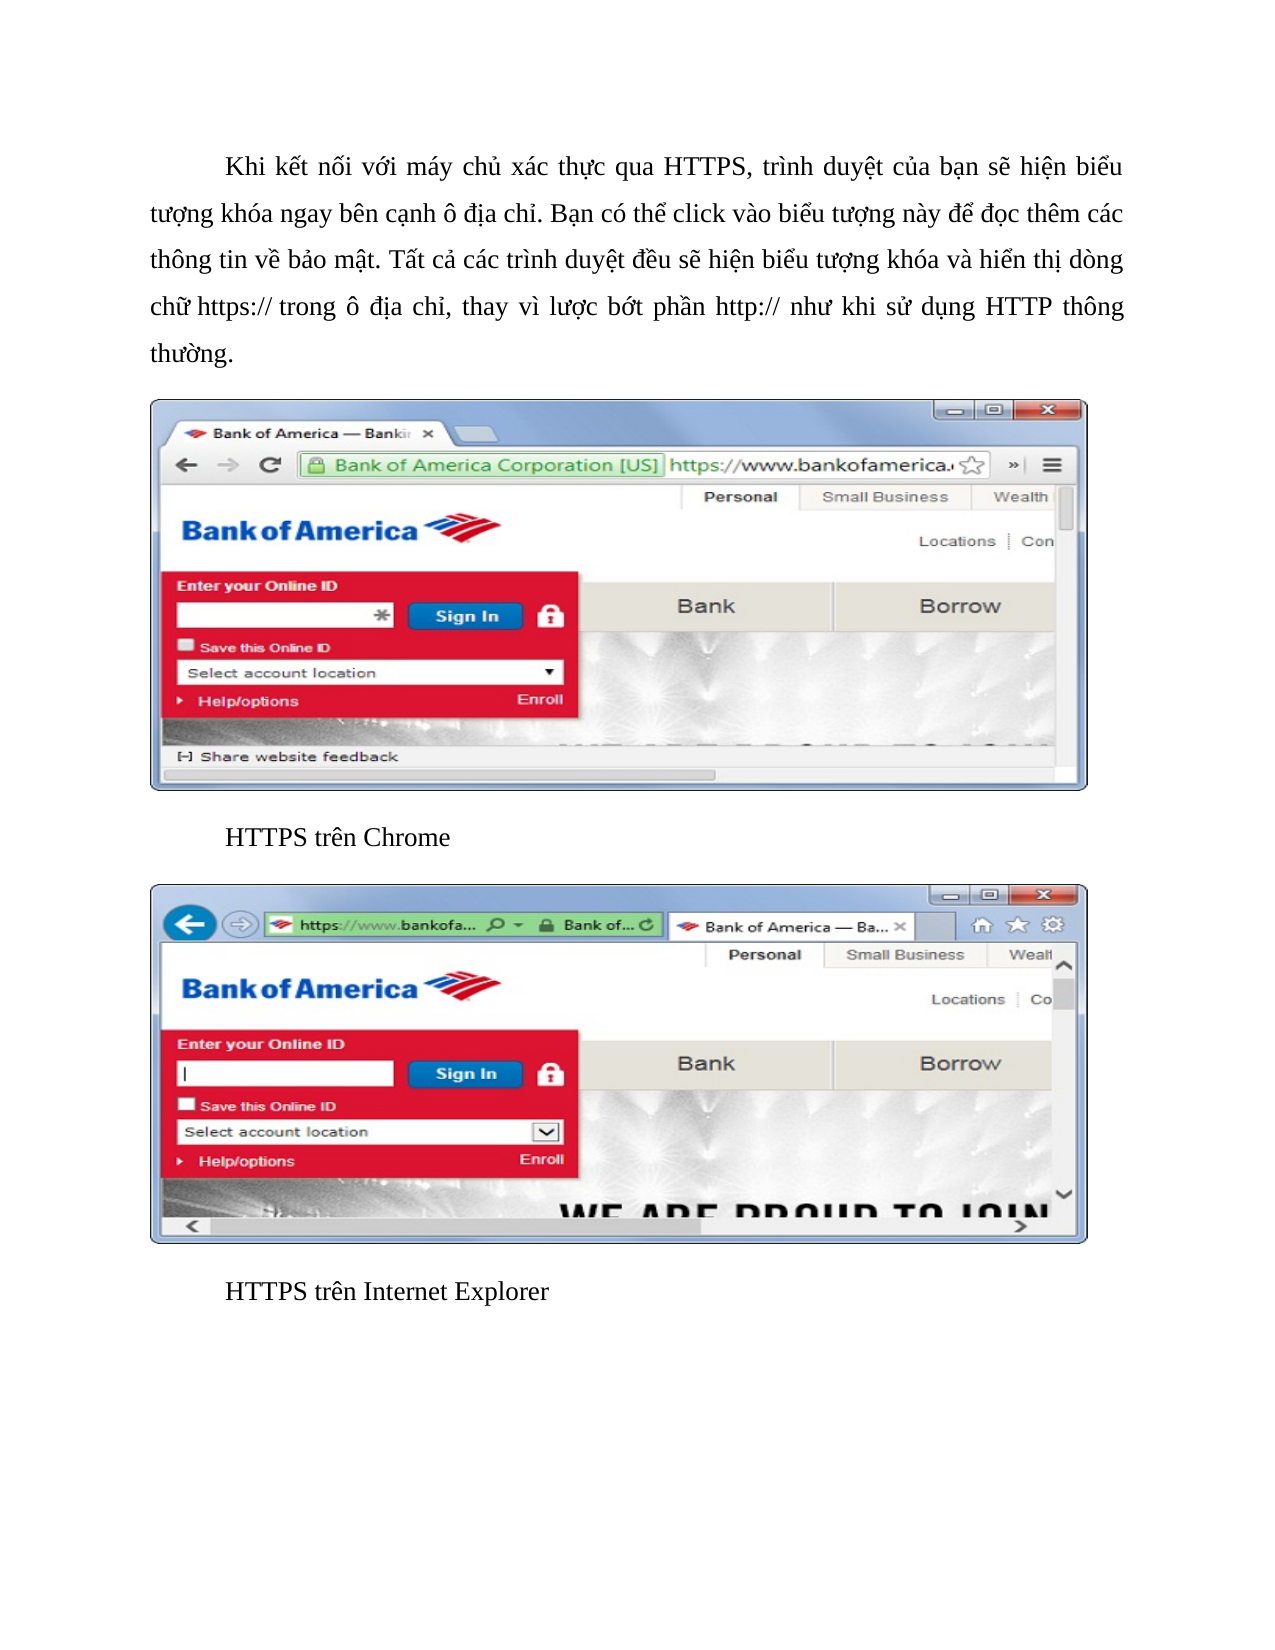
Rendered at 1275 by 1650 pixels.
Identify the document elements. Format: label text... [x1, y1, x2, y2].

text Khi kết nối với máy chủ xác thực qua HTTPS, trình duyệt của bạn sẽ hiện biểu tượng khóa ngay bên cạnh ô địa chỉ. Bạn có thể click vào biểu tượng này để đọc thêm các thông tin về bảo mật. Tất cả các trình duyệt đều sẽ hiện biểu tượng khóa và hiển thị dòng chữ https:// trong ô địa chỉ, thay vì lược bớt phần http:// như khi sử dụng HTTP thông thường. [150, 150, 1125, 368]
picture [150, 884, 1088, 1244]
text HTTPS trên Chrome [150, 821, 1125, 852]
picture [150, 399, 1088, 791]
text HTTPS trên Internet Explorer [225, 1275, 1125, 1306]
